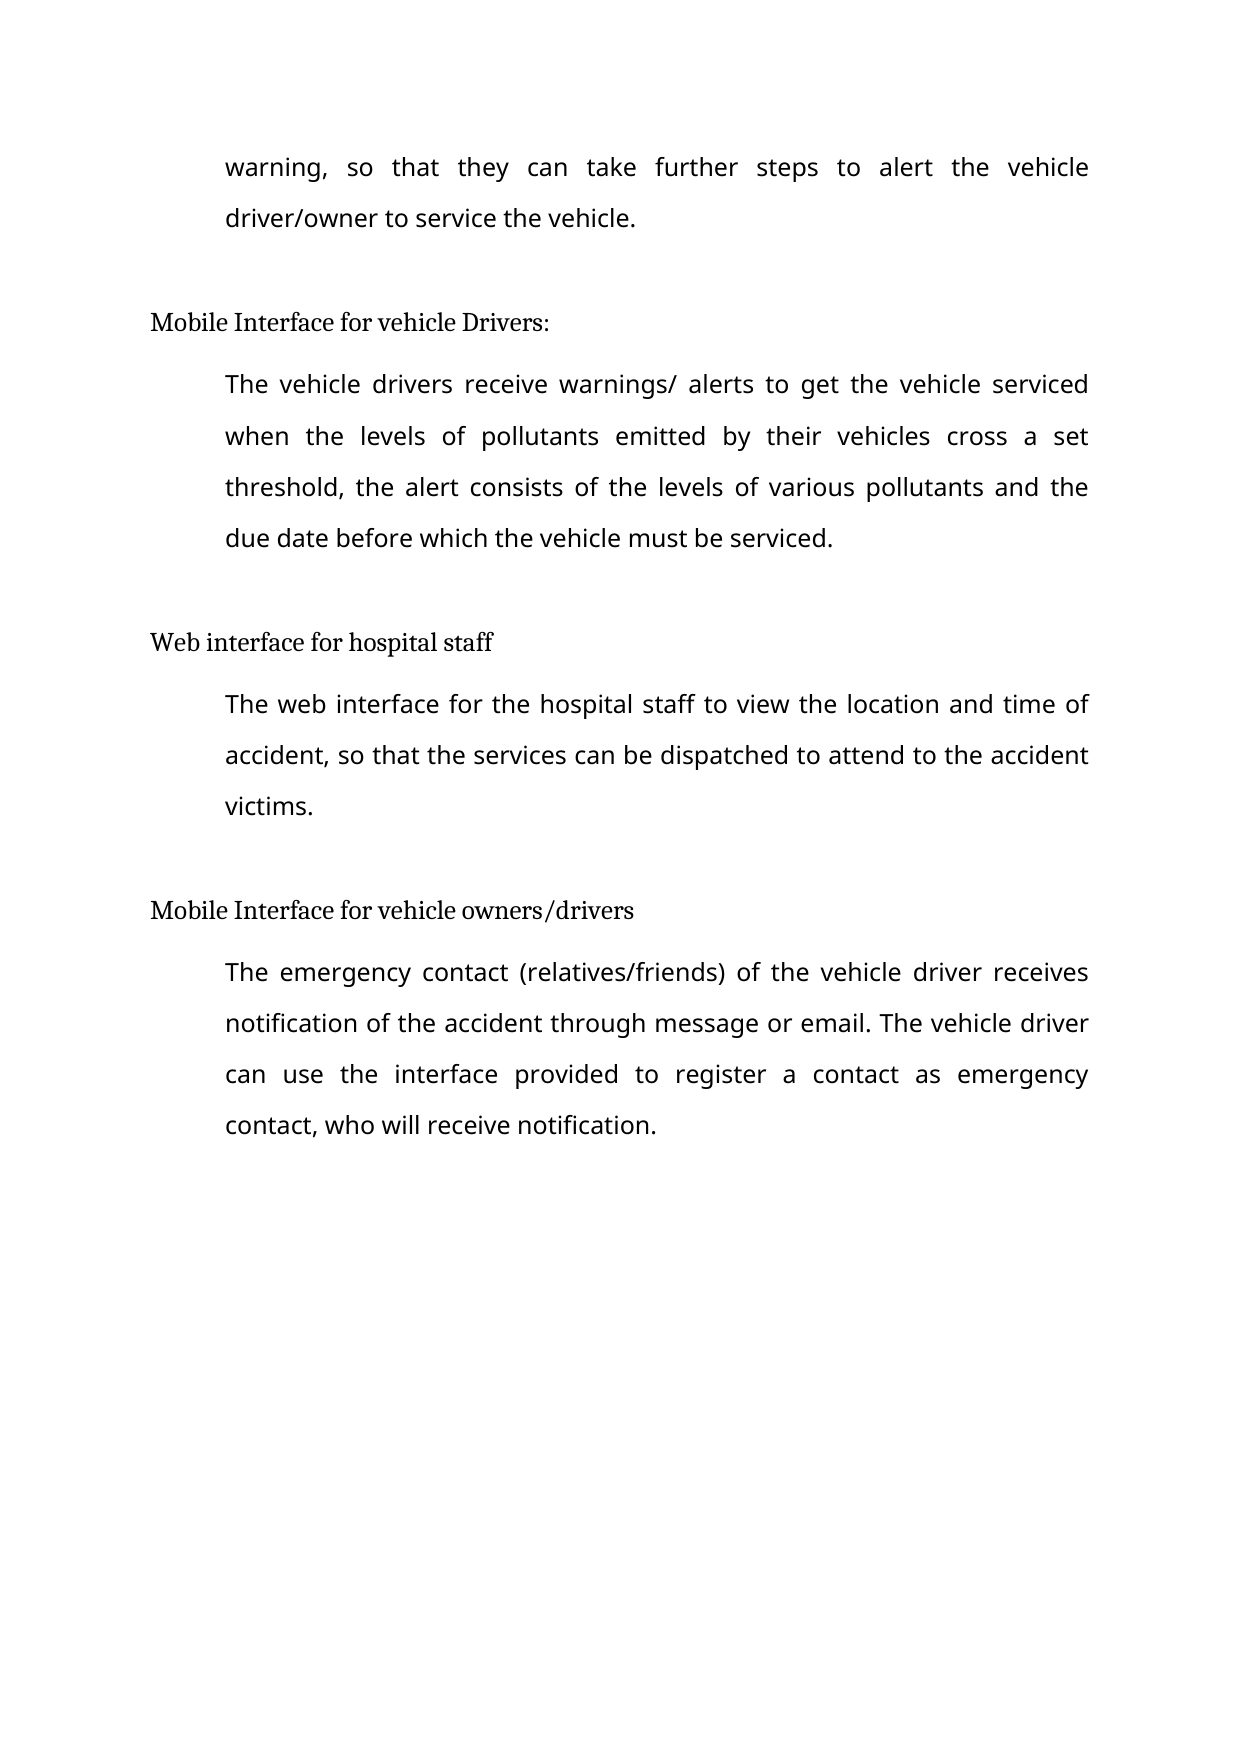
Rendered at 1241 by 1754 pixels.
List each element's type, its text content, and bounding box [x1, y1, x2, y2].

subtitle Web interface for hospital staff [150, 627, 1090, 658]
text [225, 150, 1090, 235]
text The emergency contact (relatives/friends) of the vehicle driver receives notification of the accident through message or email. The vehicle driver can use the interface provided to register a contact as emergency contact, who will receive notification. [225, 955, 1090, 1142]
subtitle Mobile Interface for vehicle owners/drivers [150, 895, 1090, 926]
subtitle Mobile Interface for vehicle Drivers: [150, 307, 1090, 338]
text The vehicle drivers receive warnings/ alerts to get the vehicle serviced when the levels of pollutants emitted by their vehicles cross a set threshold, the alert consists of the levels of various pollutants and the due date before which the vehicle must be serviced. [225, 367, 1090, 554]
text The web interface for the hospital staff to view the location and time of accident, so that the services can be dispatched to attend to the accident victims. [225, 686, 1090, 823]
